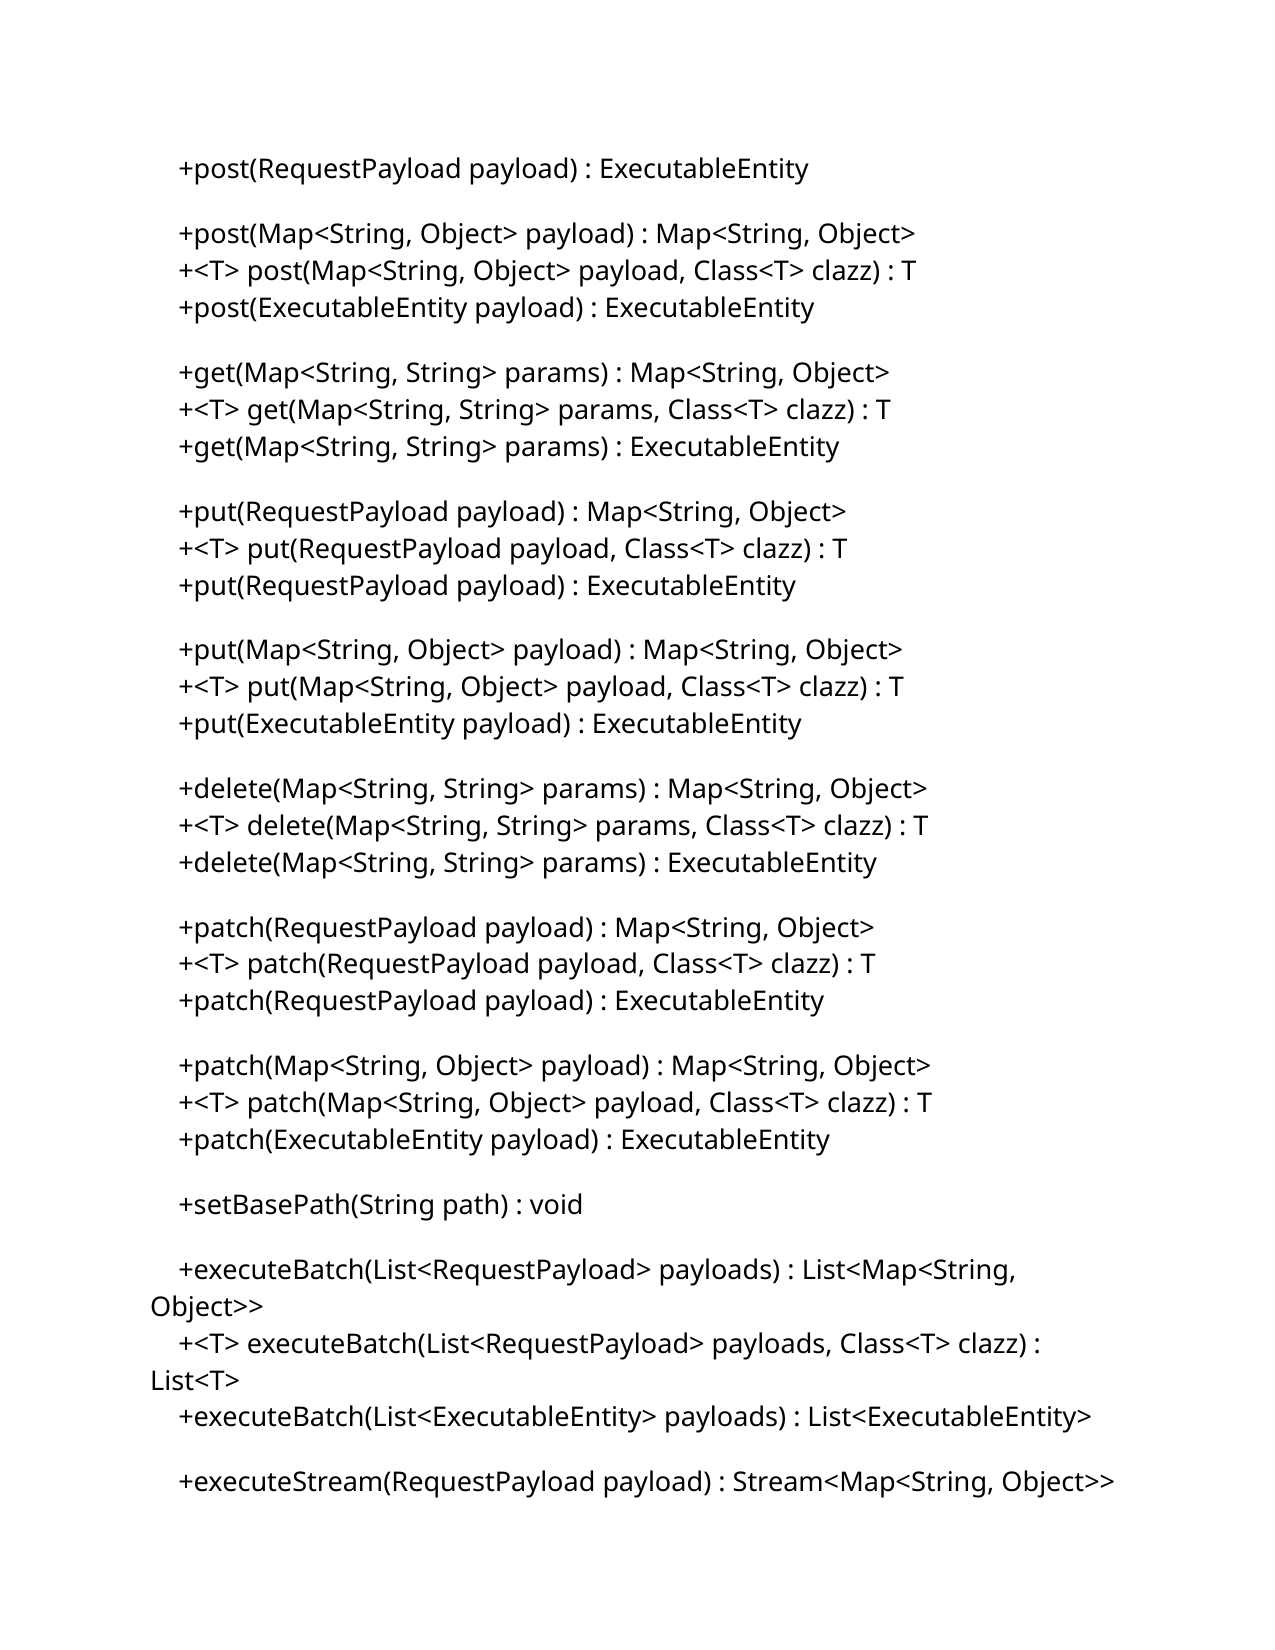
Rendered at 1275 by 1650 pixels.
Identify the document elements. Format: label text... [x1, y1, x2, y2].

text +get(Map<String, String> params) : ExecutableEntity [150, 429, 1125, 466]
text +delete(Map<String, String> params) : ExecutableEntity [150, 847, 1125, 884]
text +<T> put(RequestPayload payload, Class<T> clazz) : T [150, 531, 1125, 568]
text +executeBatch(List<RequestPayload> payloads) : List<Map<String, Object>> [150, 1257, 1125, 1331]
text +post(Map<String, Object> payload) : Map<String, Object> [150, 216, 1125, 252]
text +<T> put(Map<String, Object> payload, Class<T> clazz) : T [150, 671, 1125, 707]
text +post(RequestPayload payload) : ExecutableEntity [150, 150, 1125, 187]
text +delete(Map<String, String> params) : Map<String, Object> [150, 773, 1125, 810]
text +<T> patch(Map<String, Object> payload, Class<T> clazz) : T [150, 1089, 1125, 1126]
text +<T> delete(Map<String, String> params, Class<T> clazz) : T [150, 810, 1125, 847]
text +patch(RequestPayload payload) : Map<String, Object> [150, 912, 1125, 949]
text +<T> patch(RequestPayload payload, Class<T> clazz) : T [150, 949, 1125, 986]
text +<T> get(Map<String, String> params, Class<T> clazz) : T [150, 392, 1125, 429]
text +setBasePath(String path) : void [150, 1191, 1125, 1228]
text +put(RequestPayload payload) : ExecutableEntity [150, 568, 1125, 605]
text +put(ExecutableEntity payload) : ExecutableEntity [150, 707, 1125, 744]
text +patch(Map<String, Object> payload) : Map<String, Object> [150, 1052, 1125, 1089]
text +get(Map<String, String> params) : Map<String, Object> [150, 355, 1125, 392]
text +post(ExecutableEntity payload) : ExecutableEntity [150, 289, 1125, 326]
text +put(RequestPayload payload) : Map<String, Object> [150, 494, 1125, 531]
text +patch(ExecutableEntity payload) : ExecutableEntity [150, 1126, 1125, 1162]
text +patch(RequestPayload payload) : ExecutableEntity [150, 986, 1125, 1023]
text +<T> executeBatch(List<RequestPayload> payloads, Class<T> clazz) : List<T> [150, 1331, 1125, 1404]
text +executeBatch(List<ExecutableEntity> payloads) : List<ExecutableEntity> [150, 1404, 1125, 1441]
text +put(Map<String, Object> payload) : Map<String, Object> [150, 634, 1125, 671]
text +<T> post(Map<String, Object> payload, Class<T> clazz) : T [150, 252, 1125, 289]
